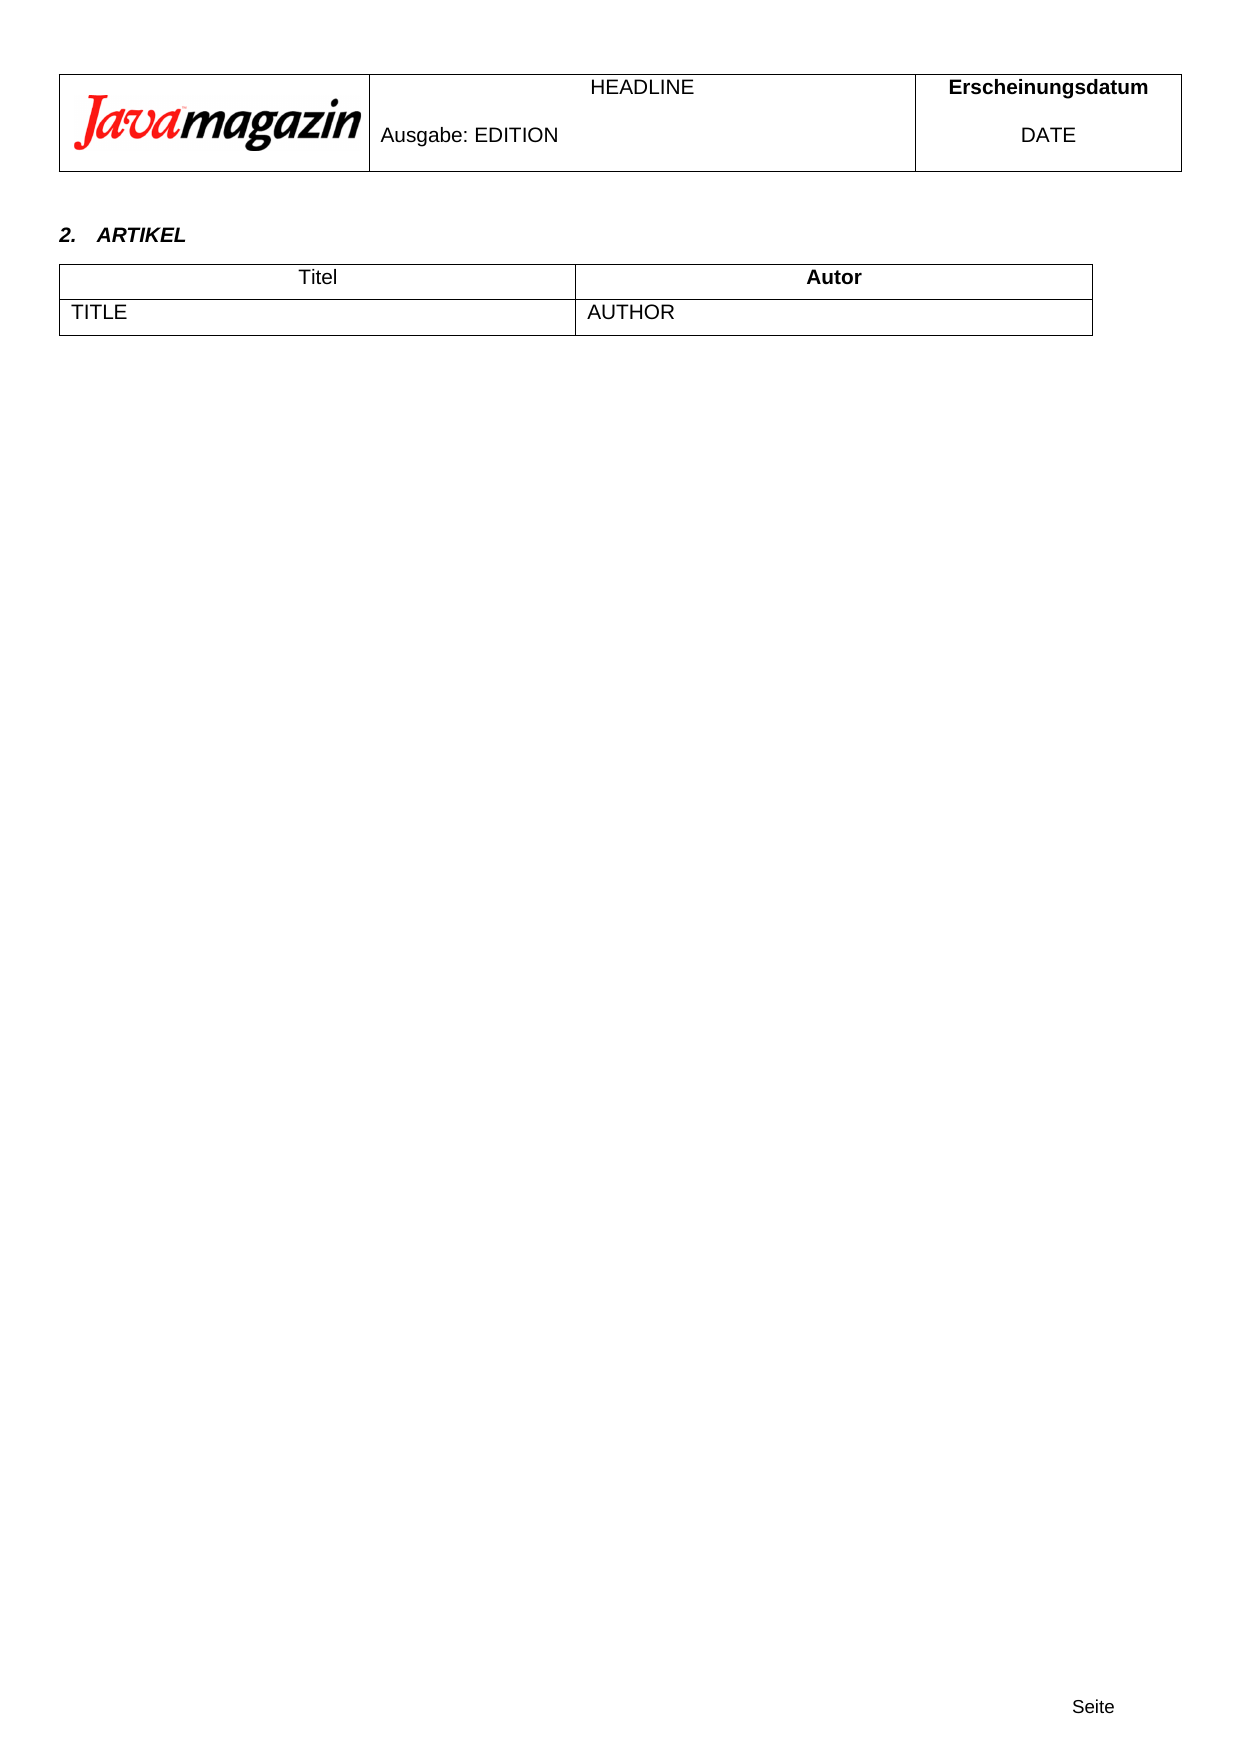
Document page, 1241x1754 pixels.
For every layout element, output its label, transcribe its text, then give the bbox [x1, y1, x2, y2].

picture [73, 95, 362, 151]
subtitle Artikel [59, 223, 1093, 247]
